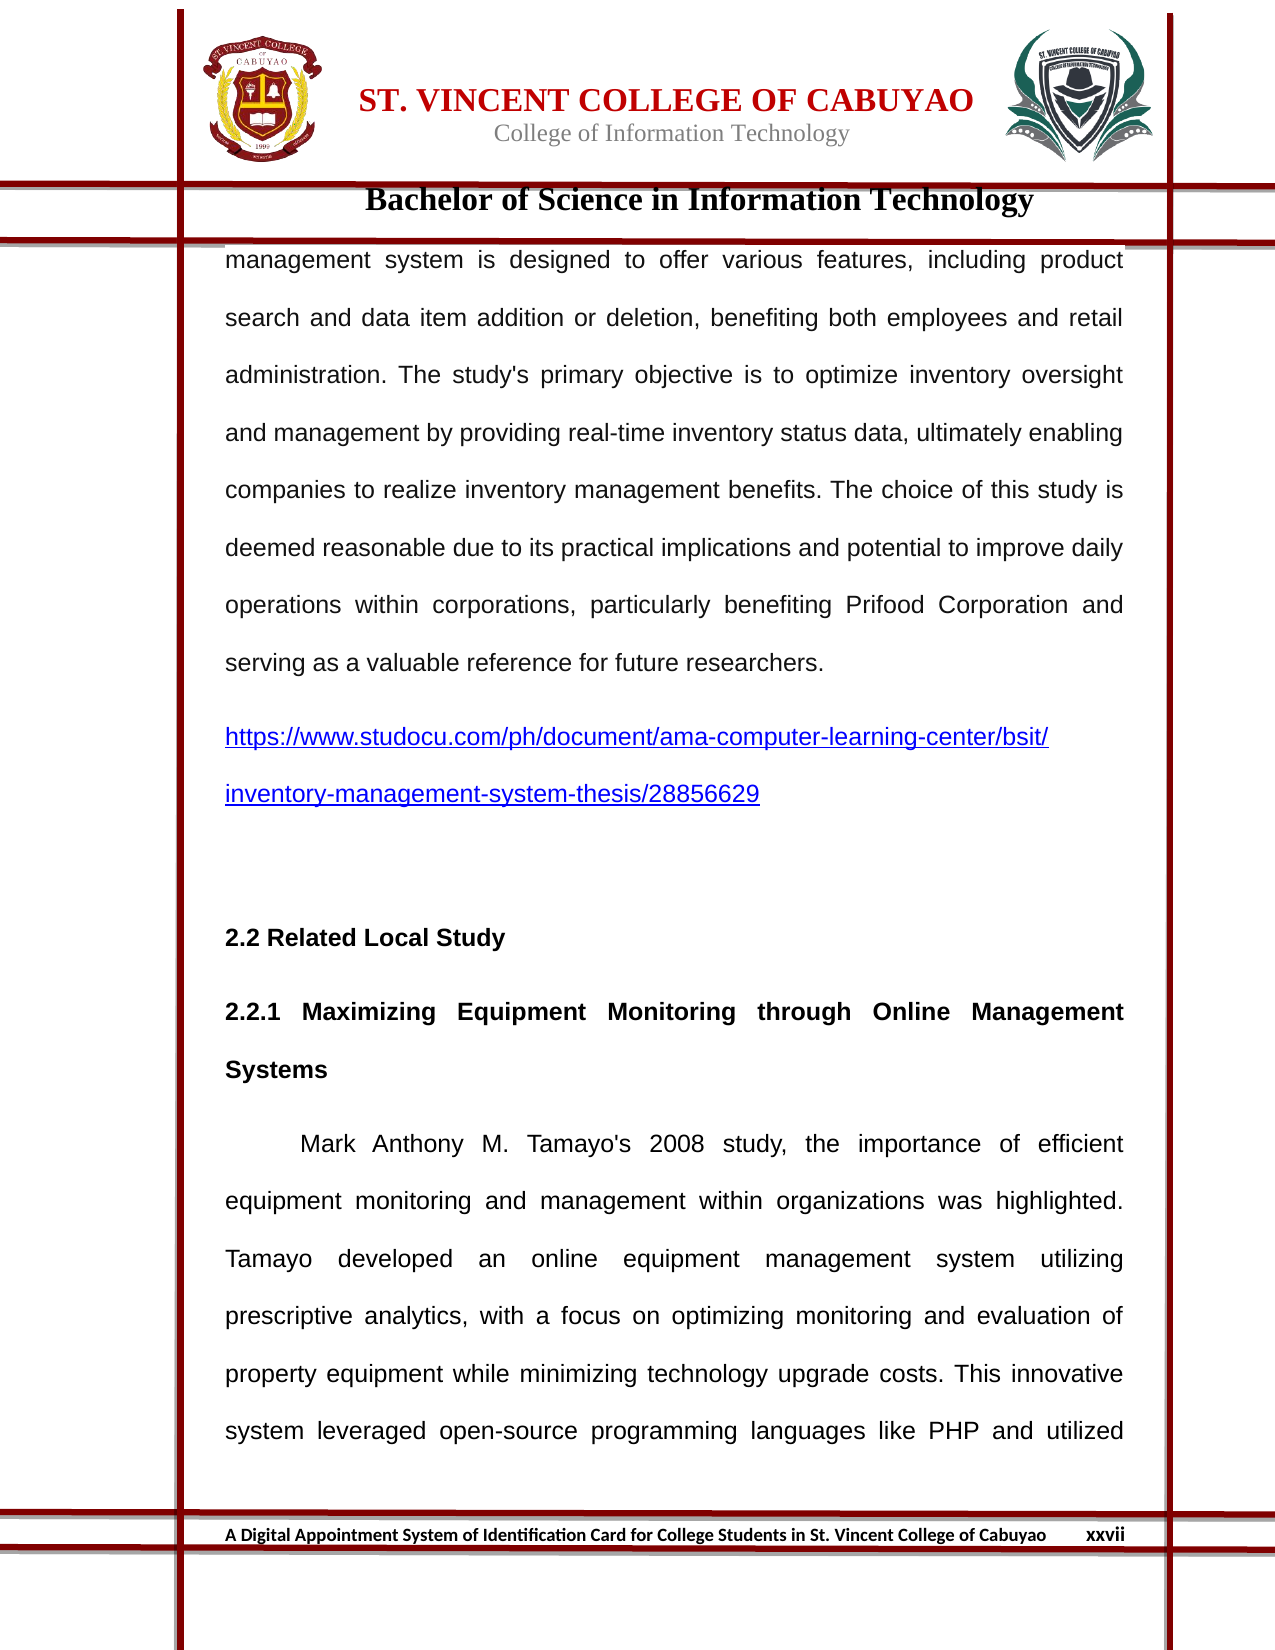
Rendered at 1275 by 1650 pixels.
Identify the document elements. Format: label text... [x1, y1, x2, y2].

picture [1173, 15, 1275, 1650]
picture [928, 189, 977, 193]
text https://www.studocu.com/ph/document/ama-computer-learning-center/bsit/inventory-management-system-thesis/28856629 [225, 722, 1125, 808]
picture [696, 189, 721, 193]
text 2.2.1 Maximizing Equipment Monitoring through Online Management Systems [225, 997, 1125, 1083]
picture [184, 244, 376, 250]
picture [0, 9, 177, 1650]
picture [891, 189, 923, 193]
text 2.2 Related Local Study [225, 923, 1125, 952]
picture [552, 188, 691, 193]
picture [425, 188, 454, 193]
picture [459, 188, 521, 193]
picture [725, 189, 870, 193]
picture [524, 188, 543, 193]
picture [184, 188, 368, 193]
picture [184, 15, 1167, 1650]
picture [380, 188, 420, 193]
